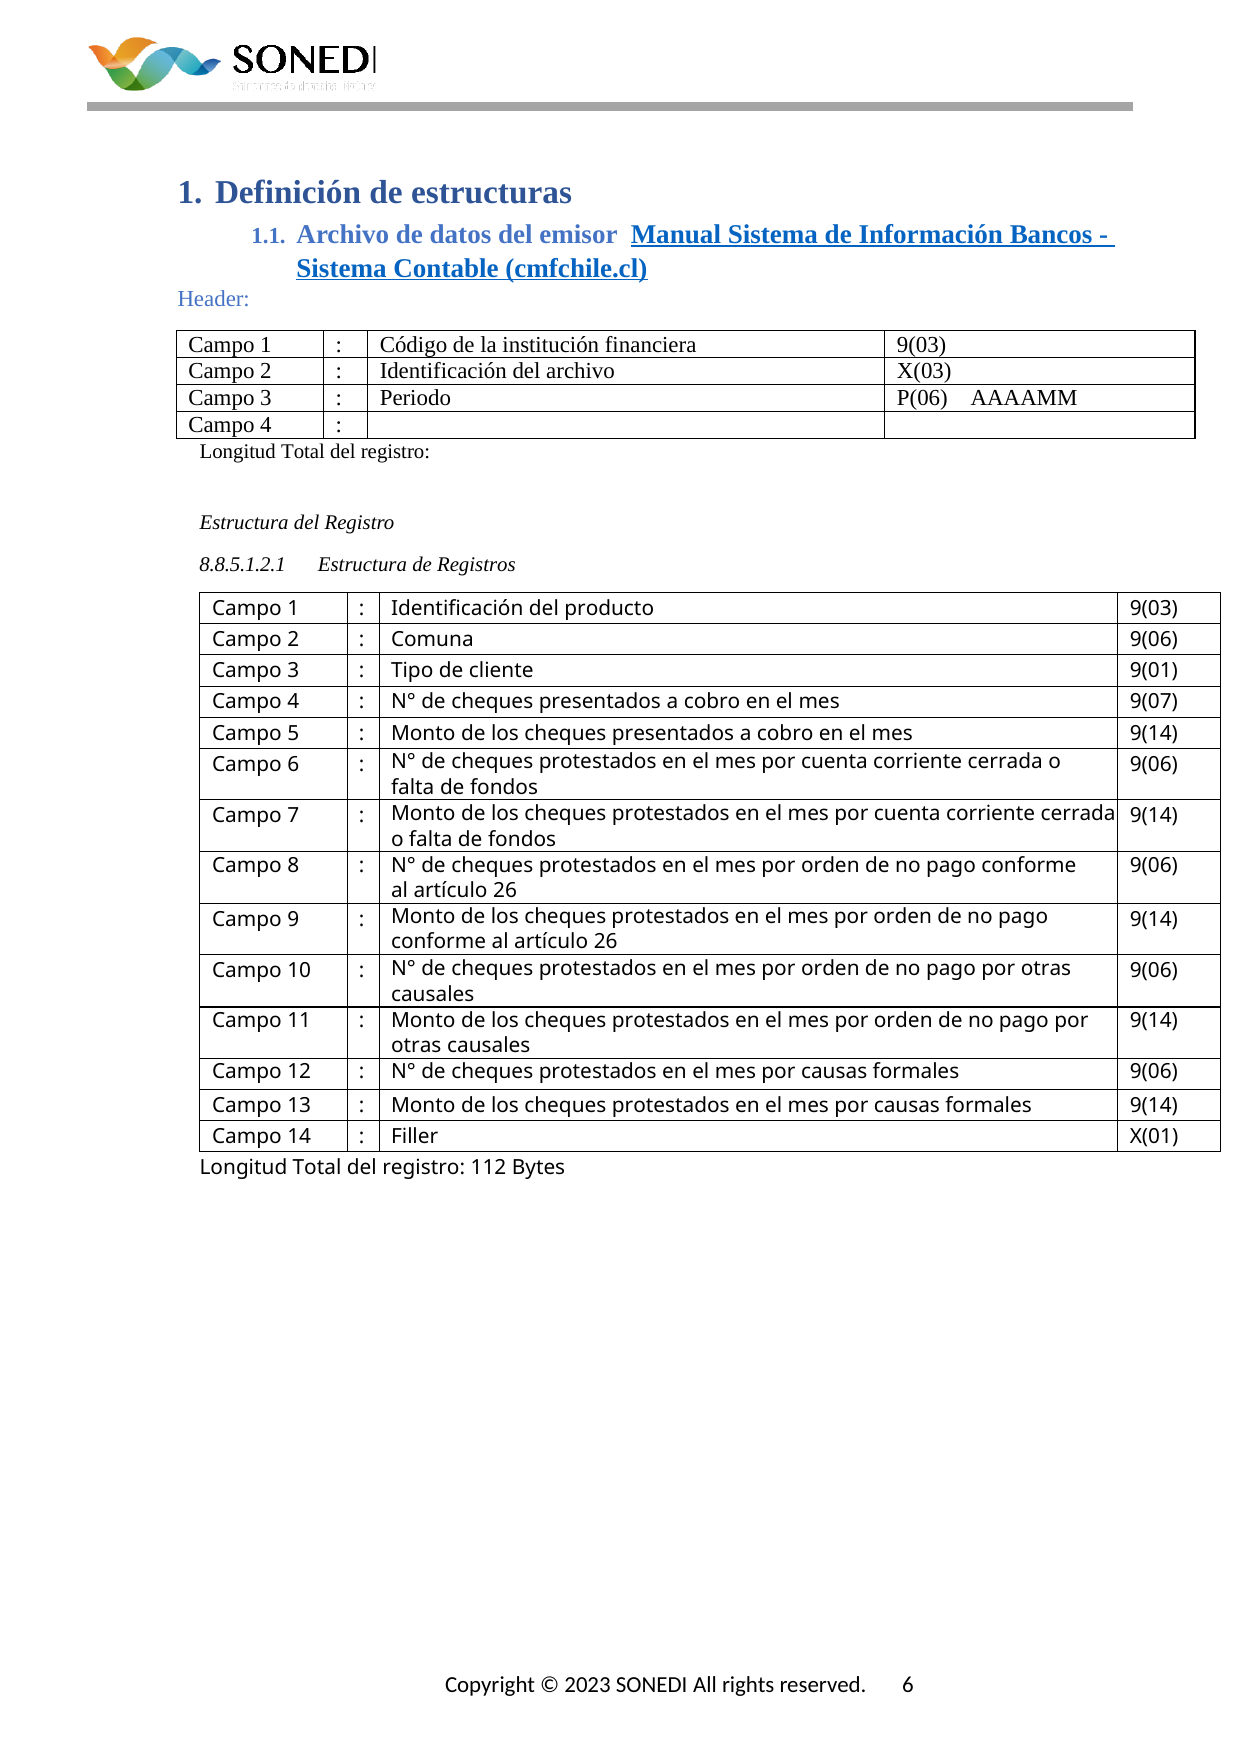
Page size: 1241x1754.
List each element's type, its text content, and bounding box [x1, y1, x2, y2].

table_cell Monto de los cheques protestados en el mes por orden de no pago por otras causales [380, 1008, 1117, 1058]
text Estructura del Registro [199, 509, 1181, 534]
table_header : [348, 593, 379, 623]
table_cell N° de cheques protestados en el mes por orden de no pago conforme al artículo 26 [380, 852, 1117, 903]
table_cell 9(14) [1118, 1008, 1220, 1058]
table_cell : [348, 624, 379, 654]
table_cell Campo 2 [200, 624, 347, 654]
text Longitud Total del registro: [199, 439, 1181, 463]
table_cell Monto de los cheques protestados en el mes por causas formales [380, 1090, 1117, 1120]
table_header Código de la institución financiera [368, 331, 884, 357]
table_cell X(01) [1118, 1121, 1220, 1151]
table_cell 9(06) [1118, 1059, 1220, 1089]
table_cell : [348, 1121, 379, 1151]
table_cell 9(14) [1118, 718, 1220, 748]
table_cell : [348, 852, 379, 903]
table_cell Campo 13 [200, 1090, 347, 1120]
table_cell 9(06) [1118, 749, 1220, 799]
table_cell : [348, 687, 379, 717]
table_header Campo 1 [177, 331, 323, 357]
table_cell Campo 6 [200, 749, 347, 799]
table_cell Monto de los cheques protestados en el mes por cuenta corriente cerrada o falta de fondos [380, 800, 1117, 851]
table_cell : [348, 1090, 379, 1120]
table_cell Monto de los cheques protestados en el mes por orden de no pago conforme al artículo 26 [380, 904, 1117, 954]
table_cell 9(14) [1118, 904, 1220, 954]
table_cell [885, 412, 1194, 438]
table_cell : [348, 655, 379, 686]
table_cell Periodo [368, 385, 884, 411]
table_cell Tipo de cliente [380, 655, 1117, 686]
table_cell N° de cheques protestados en el mes por orden de no pago por otras causales [380, 955, 1117, 1006]
table_header Identificación del producto [380, 593, 1117, 623]
table_cell Campo 12 [200, 1059, 347, 1089]
table_cell Campo 11 [200, 1008, 347, 1058]
table_header 9(03) [885, 331, 1194, 357]
table_cell N° de cheques protestados en el mes por causas formales [380, 1059, 1117, 1089]
table_cell Campo 4 [177, 412, 323, 438]
table_cell : [348, 749, 379, 799]
table_cell N° de cheques presentados a cobro en el mes [380, 687, 1117, 717]
table_cell : [348, 800, 379, 851]
table_cell Campo 4 [200, 687, 347, 717]
table_cell : [324, 358, 367, 384]
text Header: [177, 285, 1181, 312]
table_cell Campo 10 [200, 955, 347, 1006]
table_cell 9(07) [1118, 687, 1220, 717]
table_cell : [324, 385, 367, 411]
subtitle Definición de estructuras [177, 173, 1181, 211]
picture [87, 37, 376, 91]
table_cell Campo 9 [200, 904, 347, 954]
table_cell Campo 3 [200, 655, 347, 686]
table_cell Campo 8 [200, 852, 347, 903]
table_cell Identificación del archivo [368, 358, 884, 384]
table_cell : [348, 1008, 379, 1058]
table_cell : [348, 955, 379, 1006]
table_cell : [348, 904, 379, 954]
table_header 9(03) [1118, 593, 1220, 623]
table_cell : [348, 718, 379, 748]
table_cell Campo 5 [200, 718, 347, 748]
table_cell N° de cheques protestados en el mes por cuenta corriente cerrada o falta de fondos [380, 749, 1117, 799]
table_cell 9(06) [1118, 852, 1220, 903]
table_cell X(03) [885, 358, 1194, 384]
table_cell Filler [380, 1121, 1117, 1151]
table_cell 9(06) [1118, 624, 1220, 654]
table_cell Campo 14 [200, 1121, 347, 1151]
table_cell : [324, 412, 367, 438]
table_cell Campo 3 [177, 385, 323, 411]
table_cell [368, 412, 884, 438]
table_cell Monto de los cheques presentados a cobro en el mes [380, 718, 1117, 748]
table_cell 9(06) [1118, 955, 1220, 1006]
table_cell : [348, 1059, 379, 1089]
table_cell 9(01) [1118, 655, 1220, 686]
table_cell Comuna [380, 624, 1117, 654]
table_cell P(06) AAAAMM [885, 385, 1194, 411]
table_cell Campo 2 [177, 358, 323, 384]
table_cell 9(14) [1118, 1090, 1220, 1120]
table_cell Campo 7 [200, 800, 347, 851]
table_cell 9(14) [1118, 800, 1220, 851]
list Estructura de Registros [199, 552, 1181, 576]
subtitle Archivo de datos del emisor Manual Sistema de Información Bancos - Sistema Contable (cmfchile.cl) [251, 218, 1181, 283]
text Longitud Total del registro: 112 Bytes [199, 1152, 1181, 1181]
table_header Campo 1 [200, 593, 347, 623]
table_header : [324, 331, 367, 357]
